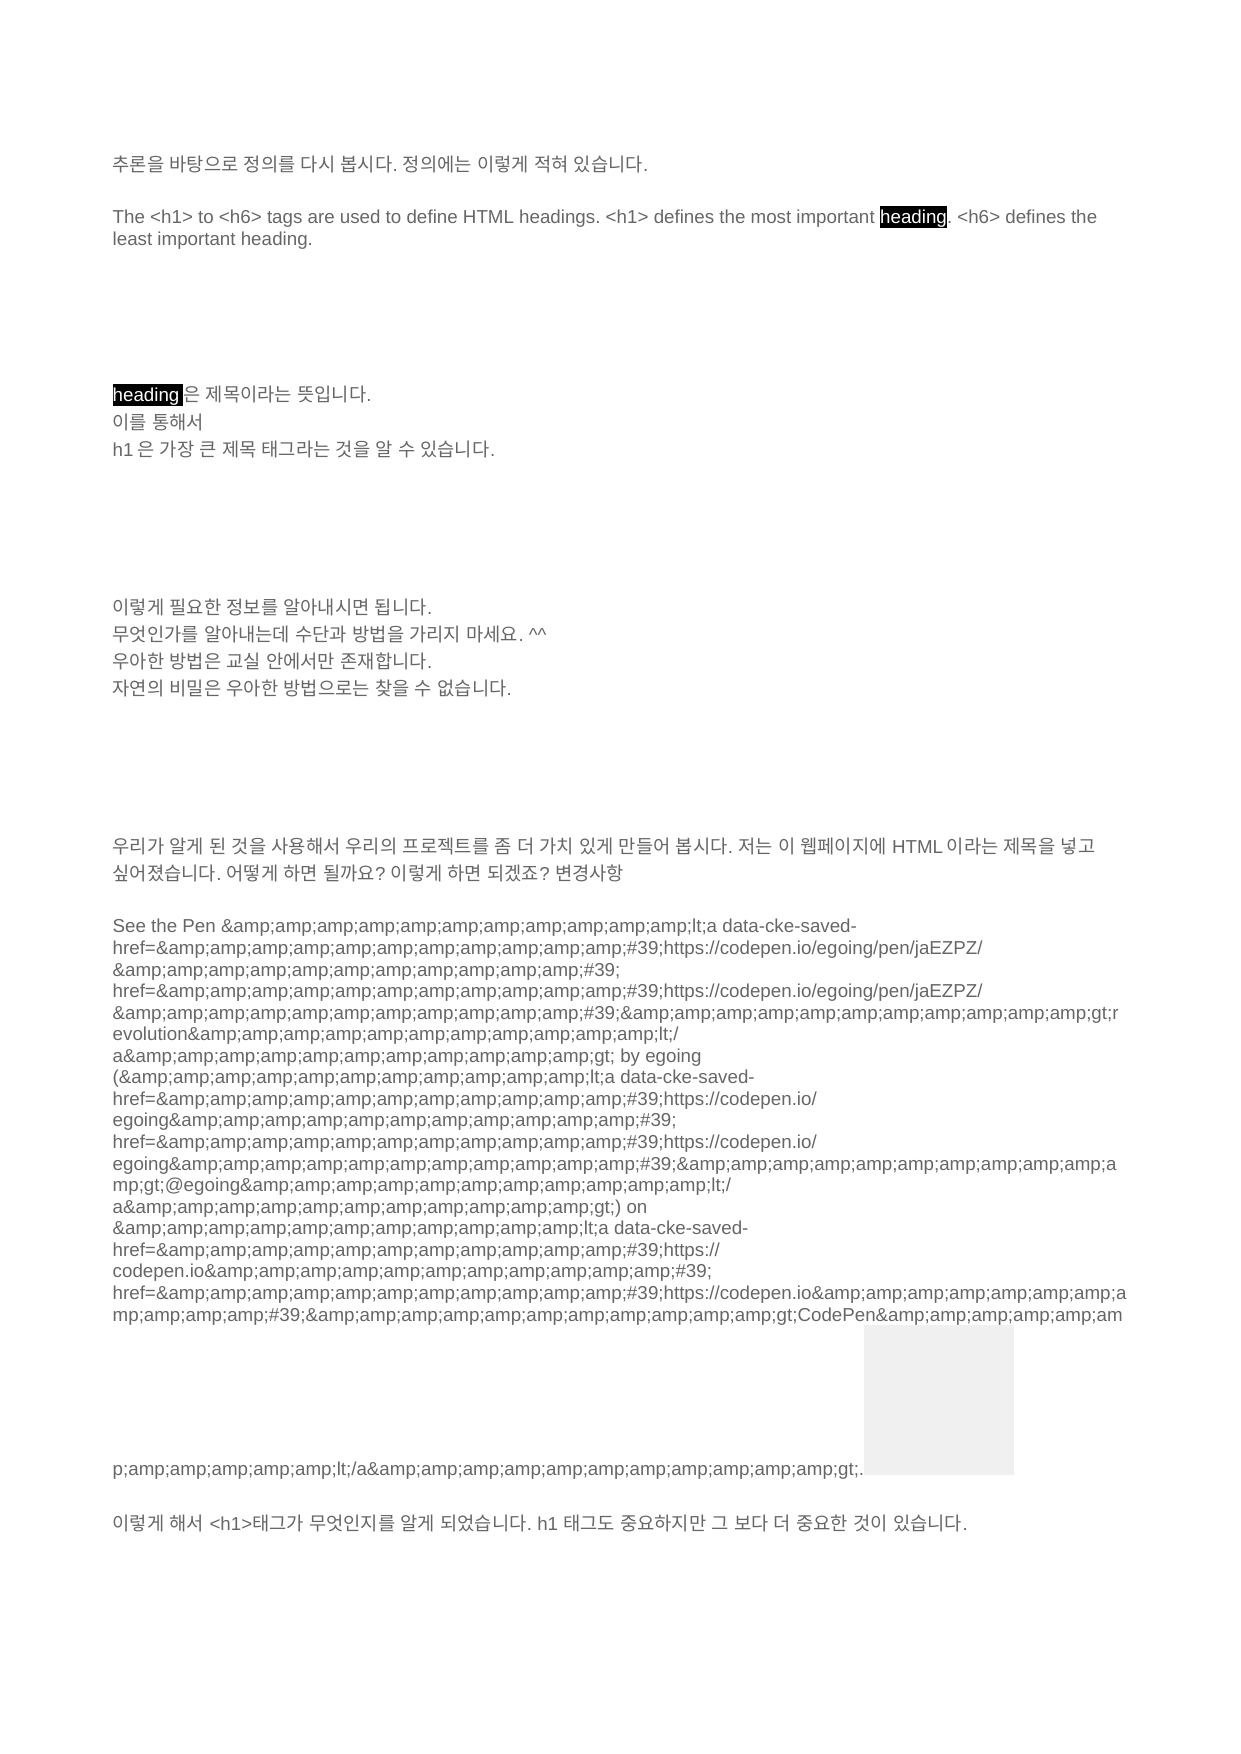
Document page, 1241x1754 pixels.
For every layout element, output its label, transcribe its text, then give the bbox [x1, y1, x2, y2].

text heading은 제목이라는 뜻입니다. 이를 통해서 h1은 가장 큰 제목 태그라는 것을 알 수 있습니다. [112, 380, 1128, 462]
text 우리가 알게 된 것을 사용해서 우리의 프로젝트를 좀 더 가치 있게 만들어 봅시다. 저는 이 웹페이지에 HTML이라는 제목을 넣고 싶어졌습니다. 어떻게 하면 될까요? 이렇게 하면 되겠죠? 변경사항 [112, 832, 1128, 886]
text See the Pen &amp;amp;amp;amp;amp;amp;amp;amp;amp;amp;amp;lt;a data-cke-saved-href=&amp;amp;amp;amp;amp;amp;amp;amp;amp;amp;amp;#39;https://codepen.io/egoing/pen/jaEZPZ/&amp;amp;amp;amp;amp;amp;amp;amp;amp;amp;amp;#39; href=&amp;amp;amp;amp;amp;amp;amp;amp;amp;amp;amp;#39;https://codepen.io/egoing/pen/jaEZPZ/&amp;amp;amp;amp;amp;amp;amp;amp;amp;amp;amp;#39;&amp;amp;amp;amp;amp;amp;amp;amp;amp;amp;amp;gt;revolution&amp;amp;amp;amp;amp;amp;amp;amp;amp;amp;amp;lt;/a&amp;amp;amp;amp;amp;amp;amp;amp;amp;amp;amp;gt; by egoing (&amp;amp;amp;amp;amp;amp;amp;amp;amp;amp;amp;lt;a data-cke-saved-href=&amp;amp;amp;amp;amp;amp;amp;amp;amp;amp;amp;#39;https://codepen.io/egoing&amp;amp;amp;amp;amp;amp;amp;amp;amp;amp;amp;#39; href=&amp;amp;amp;amp;amp;amp;amp;amp;amp;amp;amp;#39;https://codepen.io/egoing&amp;amp;amp;amp;amp;amp;amp;amp;amp;amp;amp;#39;&amp;amp;amp;amp;amp;amp;amp;amp;amp;amp;amp;gt;@egoing&amp;amp;amp;amp;amp;amp;amp;amp;amp;amp;amp;lt;/a&amp;amp;amp;amp;amp;amp;amp;amp;amp;amp;amp;gt;) on &amp;amp;amp;amp;amp;amp;amp;amp;amp;amp;amp;lt;a data-cke-saved-href=&amp;amp;amp;amp;amp;amp;amp;amp;amp;amp;amp;#39;https://codepen.io&amp;amp;amp;amp;amp;amp;amp;amp;amp;amp;amp;#39; href=&amp;amp;amp;amp;amp;amp;amp;amp;amp;amp;amp;#39;https://codepen.io&amp;amp;amp;amp;amp;amp;amp;amp;amp;amp;amp;#39;&amp;amp;amp;amp;amp;amp;amp;amp;amp;amp;amp;gt;CodePen&amp;amp;amp;amp;amp;amp;amp;amp;amp;amp;amp;lt;/a&amp;amp;amp;amp;amp;amp;amp;amp;amp;amp;amp;gt;. [112, 915, 1128, 1479]
text 이렇게 해서 <h1>태그가 무엇인지를 알게 되었습니다. h1 태그도 중요하지만 그 보다 더 중요한 것이 있습니다. [112, 1508, 1128, 1535]
text 추론을 바탕으로 정의를 다시 봅시다. 정의에는 이렇게 적혀 있습니다. [112, 150, 1128, 177]
text The <h1> to <h6> tags are used to define HTML headings. <h1> defines the most important heading. <h6> defines the least important heading. [112, 206, 1128, 249]
text 이렇게 필요한 정보를 알아내시면 됩니다. 무엇인가를 알아내는데 수단과 방법을 가리지 마세요. ^^ 우아한 방법은 교실 안에서만 존재합니다. 자연의 비밀은 우아한 방법으로는 찾을 수 없습니다. [112, 592, 1128, 701]
